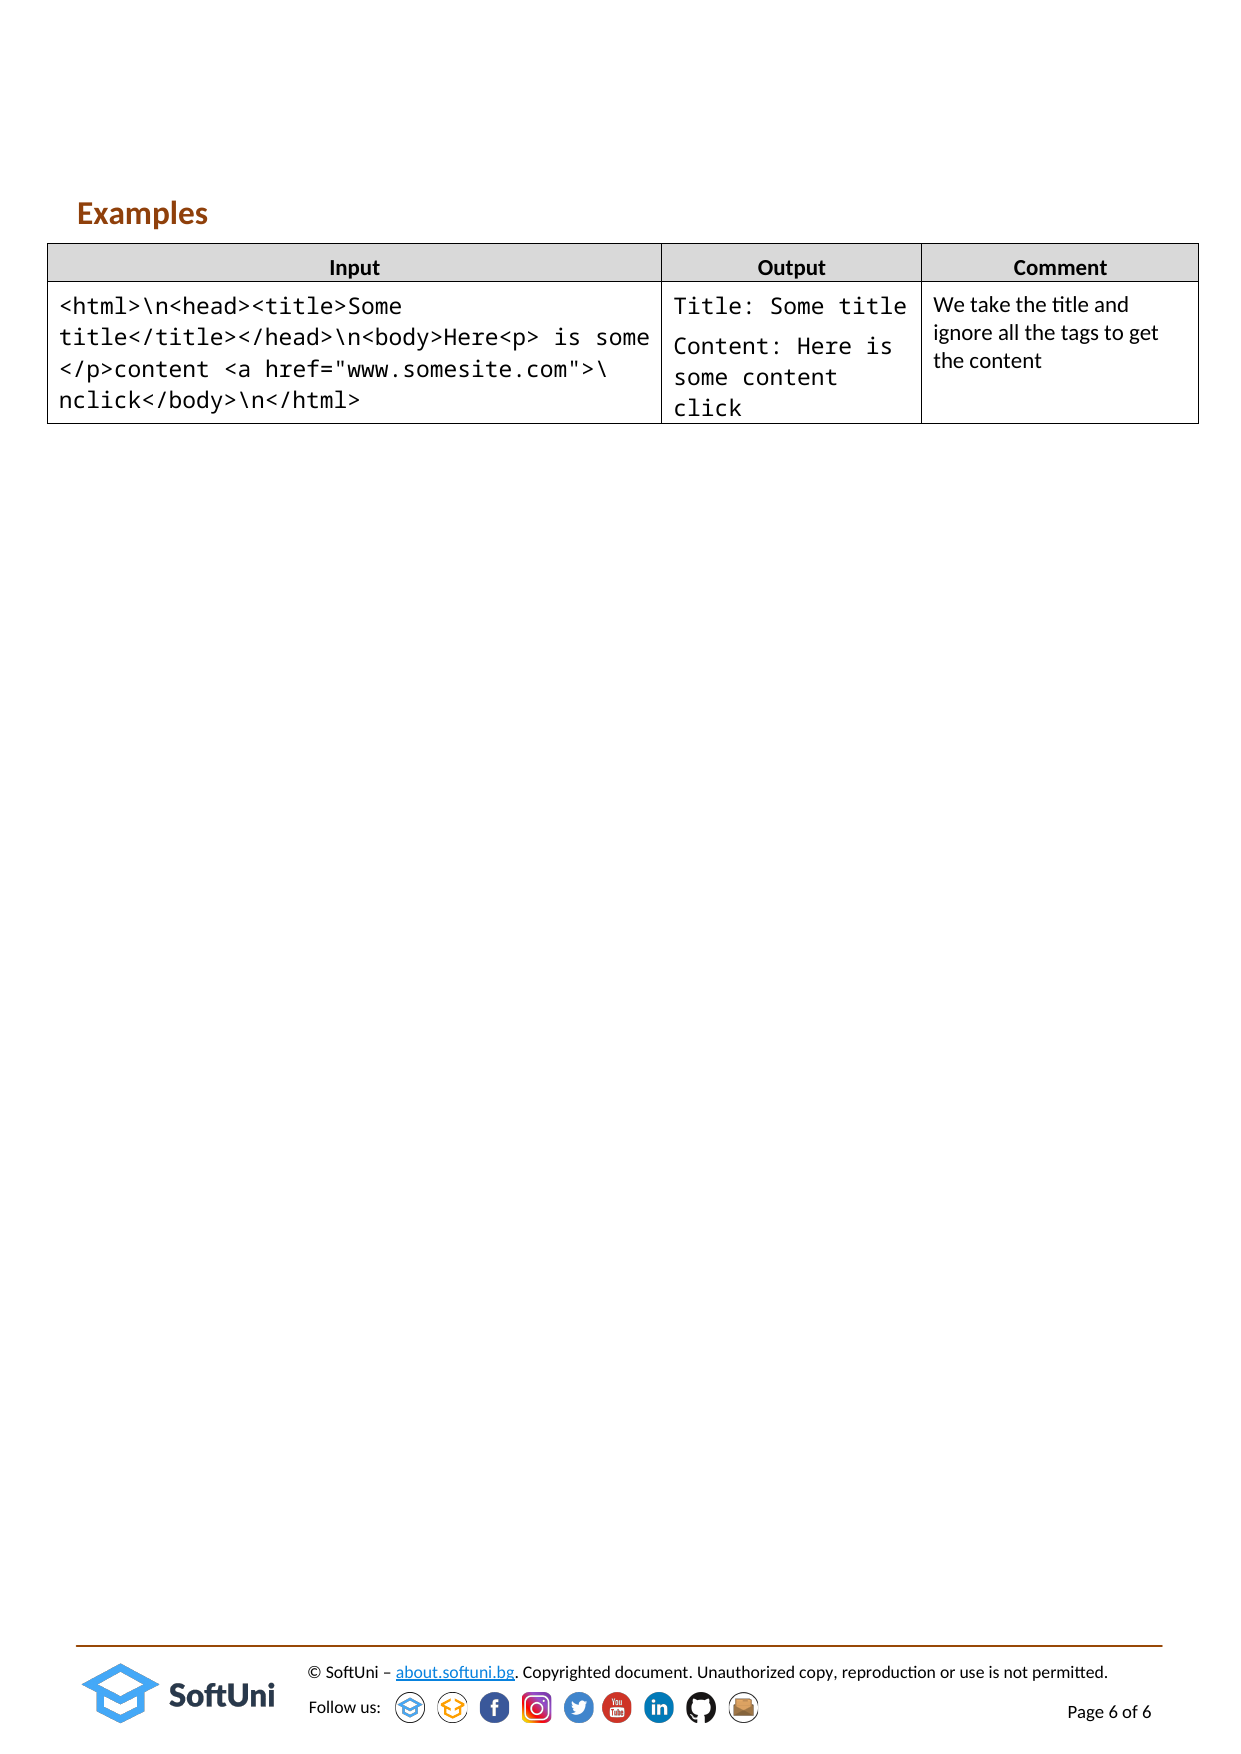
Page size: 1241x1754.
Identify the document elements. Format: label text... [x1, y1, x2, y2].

picture [686, 1692, 716, 1723]
picture [522, 1692, 552, 1723]
picture [665, 1714, 674, 1723]
picture [564, 1692, 594, 1723]
table_cell Title: Some title Content: Here is some content click [662, 282, 921, 423]
picture [644, 1692, 653, 1701]
table_cell We take the title and ignore all the tags to get the content [922, 282, 1198, 423]
picture [437, 1692, 468, 1723]
picture [479, 1692, 510, 1723]
table_header Comment [922, 244, 1198, 281]
picture [665, 1692, 674, 1701]
picture [728, 1692, 759, 1723]
picture [644, 1714, 653, 1723]
subtitle Examples [77, 192, 1163, 233]
table_cell <html>\n<head><title>Some title</title></head>\n<body>Here<p> is some </p>content <a href="www.somesite.com">\nclick</body>\n</html> [48, 282, 661, 423]
table_header Input [48, 244, 661, 281]
picture [658, 1705, 667, 1714]
picture [75, 1658, 281, 1729]
picture [395, 1692, 425, 1723]
picture [602, 1692, 632, 1723]
table_header Output [662, 244, 921, 281]
